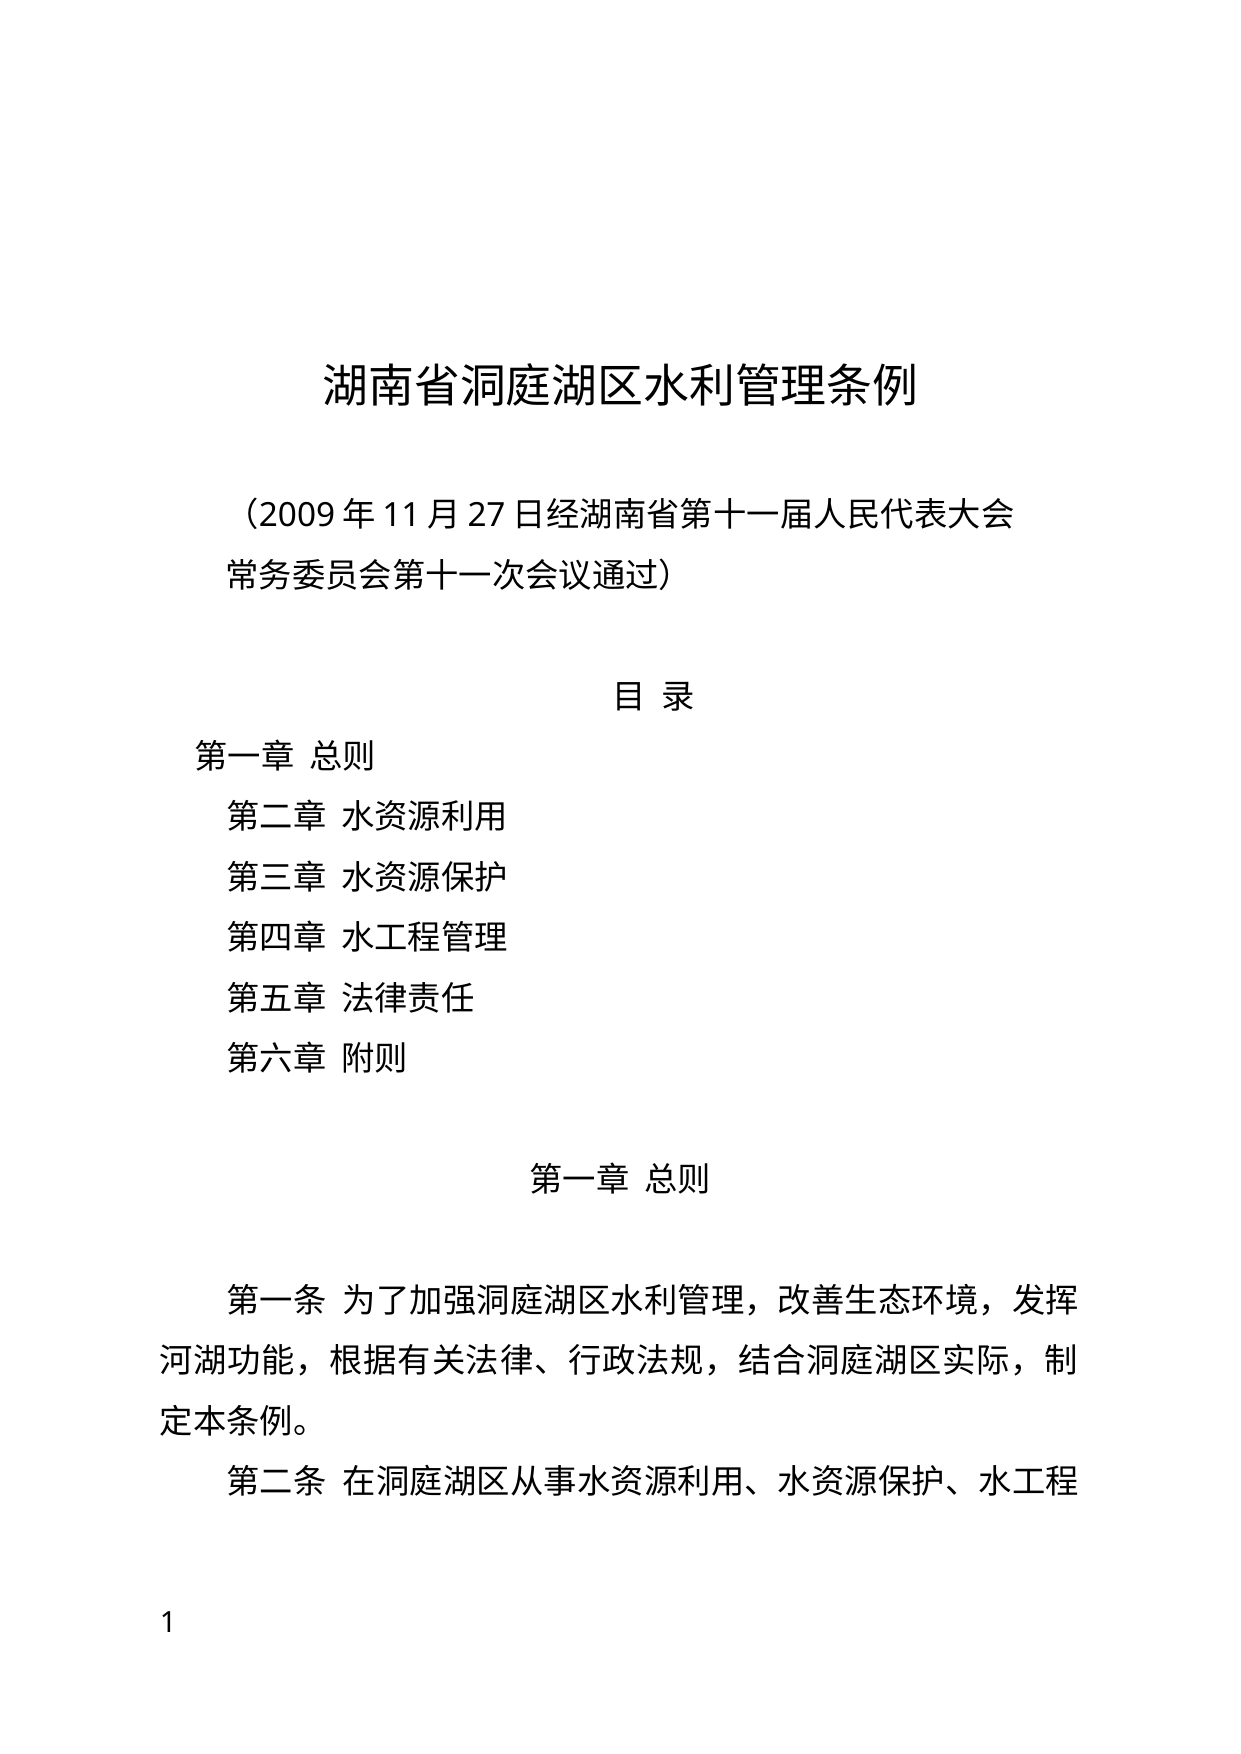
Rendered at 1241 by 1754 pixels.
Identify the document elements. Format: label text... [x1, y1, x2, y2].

text 第一章 总则 [159, 718, 1081, 778]
text 第四章 水工程管理 [159, 899, 1081, 959]
text 第五章 法律责任 [159, 959, 1081, 1020]
text 第一章 总则 [159, 1141, 1081, 1201]
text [159, 1443, 1081, 1503]
text 第三章 水资源保护 [159, 838, 1081, 899]
text 第二章 水资源利用 [159, 778, 1081, 838]
text 第六章 附则 [159, 1020, 1081, 1080]
text 目 录 [159, 657, 1081, 718]
text 第一条 为了加强洞庭湖区水利管理，改善生态环境，发挥河湖功能，根据有关法律、行政法规，结合洞庭湖区实际，制定本条例。 [159, 1261, 1081, 1443]
text （2009年11月27日经湖南省第十一届人民代表大会常务委员会第十一次会议通过） [225, 476, 1015, 597]
text 湖南省洞庭湖区水利管理条例 [159, 349, 1081, 416]
